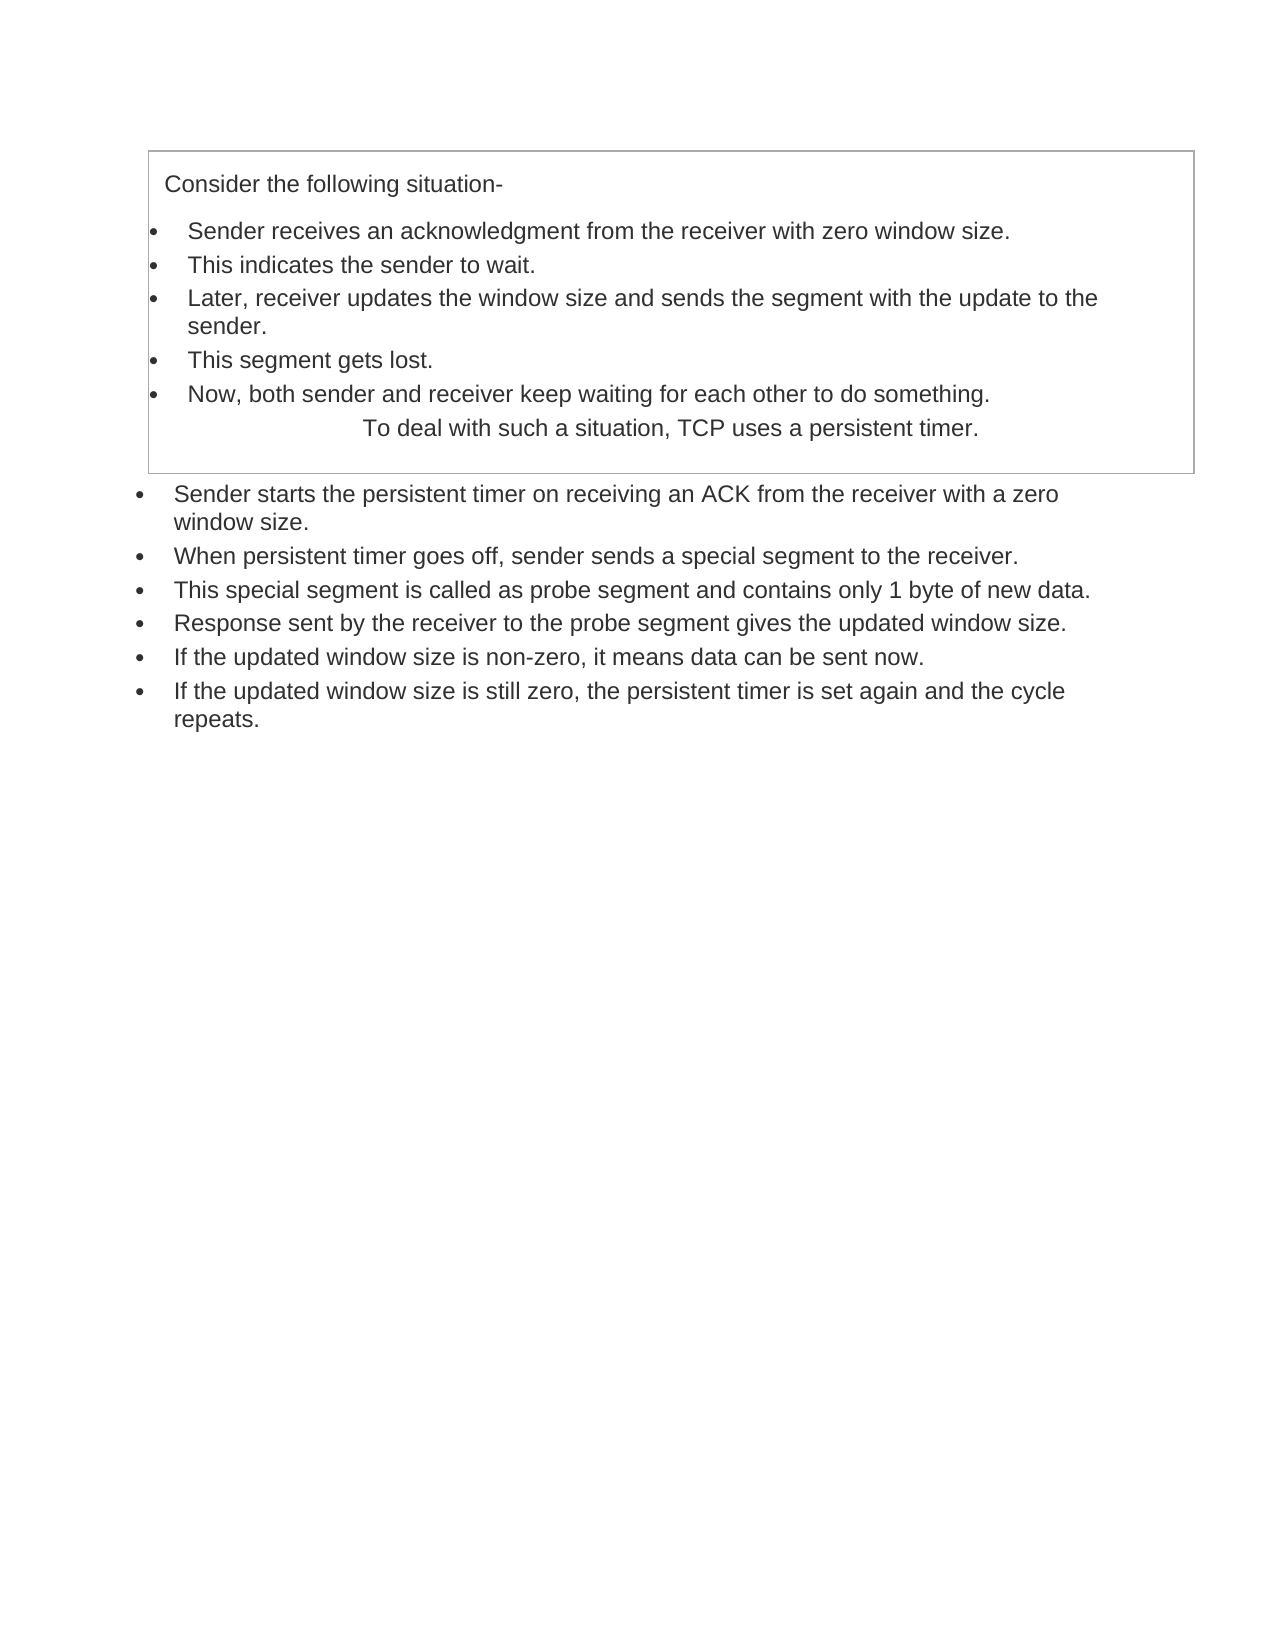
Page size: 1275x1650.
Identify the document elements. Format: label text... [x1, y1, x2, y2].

list This special segment is called as probe segment and contains only 1 byte of new data. [136, 576, 1125, 603]
list If the updated window size is non-zero, it means data can be sent now. [136, 643, 1125, 671]
list If the updated window size is still zero, the persistent timer is set again and the cycle repeats. [136, 677, 1125, 732]
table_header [149, 152, 1193, 472]
list Sender starts the persistent timer on receiving an ACK from the receiver with a zero window size. [136, 480, 1125, 535]
list Response sent by the receiver to the probe segment gives the updated window size. [136, 609, 1125, 637]
list When persistent timer goes off, sender sends a special segment to the receiver. [136, 542, 1125, 569]
